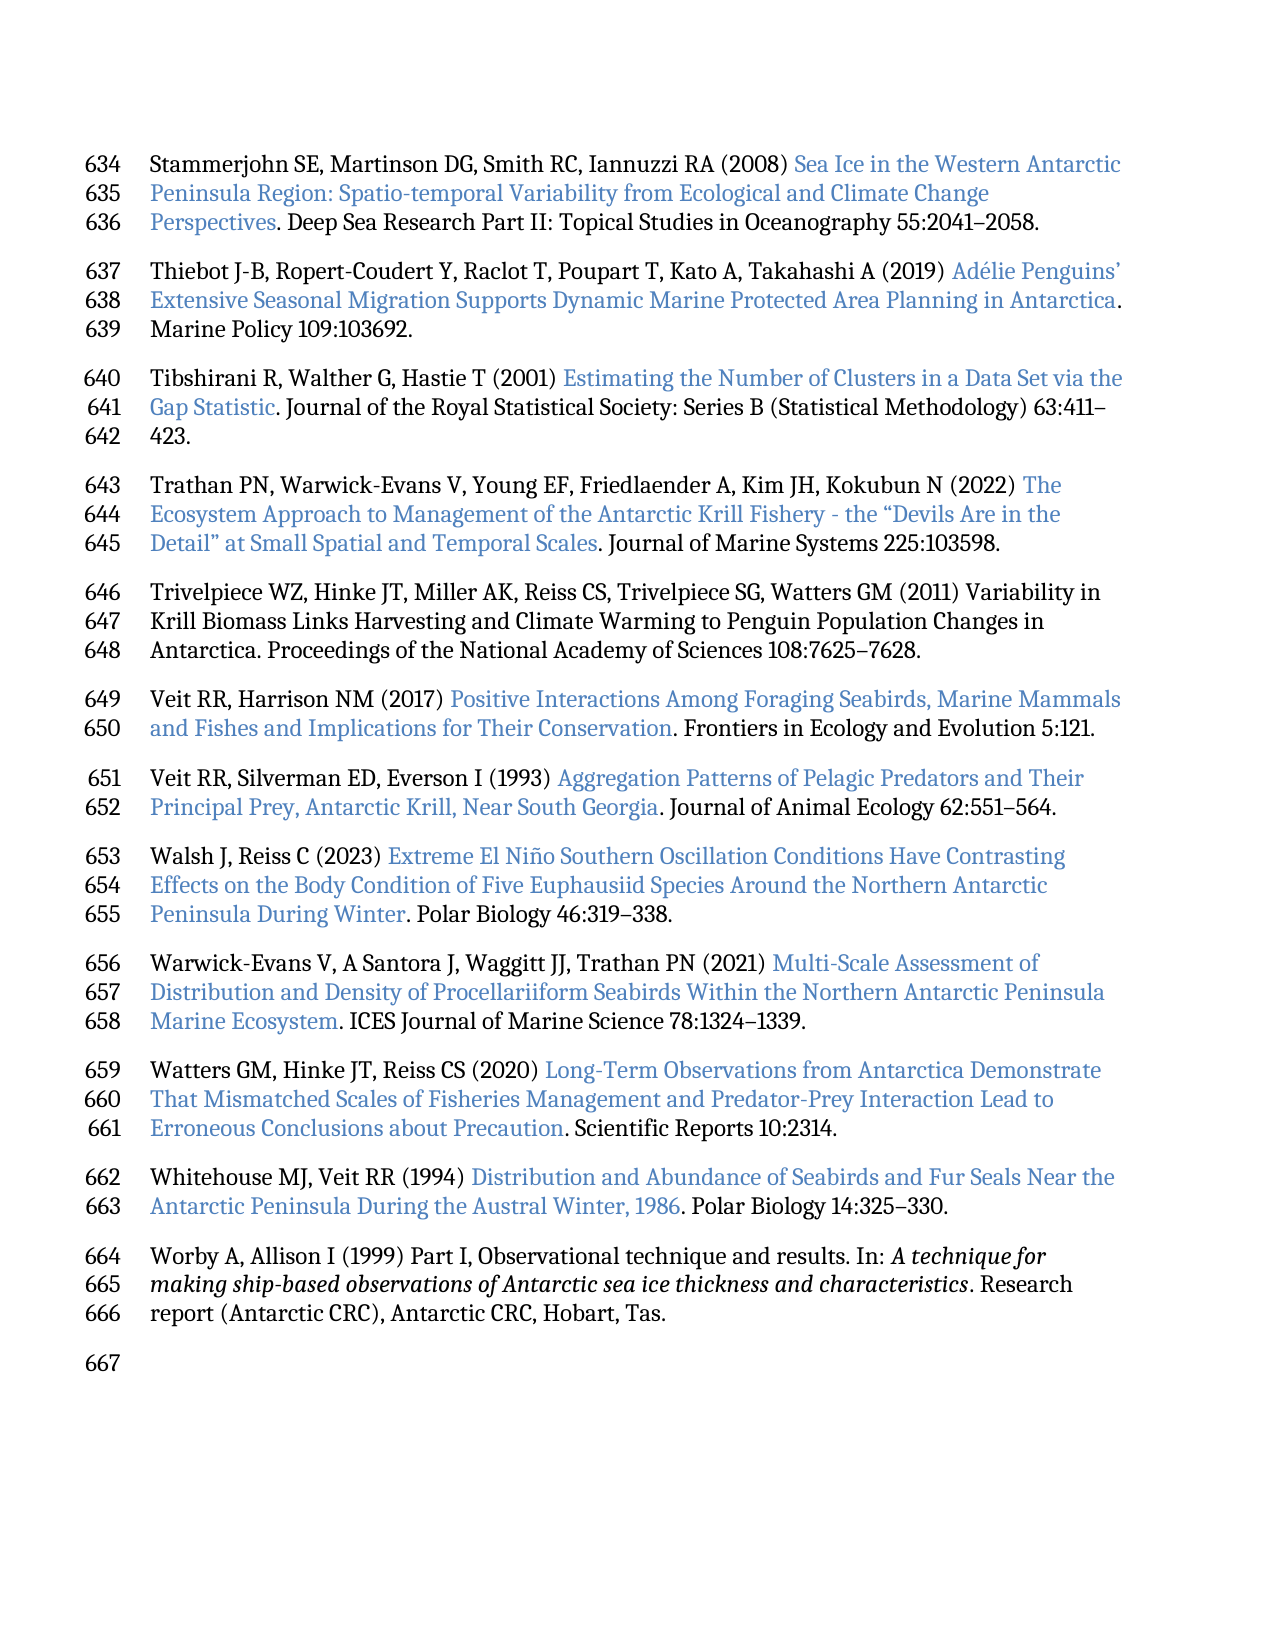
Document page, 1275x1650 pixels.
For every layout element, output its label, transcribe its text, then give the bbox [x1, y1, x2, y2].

text Thiebot J-B, Ropert-Coudert Y, Raclot T, Poupart T, Kato A, Takahashi A (2019) Adélie Penguins’ Extensive Seasonal Migration Supports Dynamic Marine Protected Area Planning in Antarctica. Marine Policy 109:103692. [150, 257, 1125, 343]
text Whitehouse MJ, Veit RR (1994) Distribution and Abundance of Seabirds and Fur Seals Near the Antarctic Peninsula During the Austral Winter, 1986. Polar Biology 14:325–330. [150, 1163, 1125, 1221]
text Trathan PN, Warwick-Evans V, Young EF, Friedlaender A, Kim JH, Kokubun N (2022) The Ecosystem Approach to Management of the Antarctic Krill Fishery - the “Devils Are in the Detail” at Small Spatial and Temporal Scales. Journal of Marine Systems 225:103598. [150, 471, 1125, 557]
text Worby A, Allison I (1999) Part I, Observational technique and results. In: A technique for making ship-based observations of Antarctic sea ice thickness and characteristics. Research report (Antarctic CRC), Antarctic CRC, Hobart, Tas. [150, 1242, 1125, 1328]
text Warwick-Evans V, A Santora J, Waggitt JJ, Trathan PN (2021) Multi-Scale Assessment of Distribution and Density of Procellariiform Seabirds Within the Northern Antarctic Peninsula Marine Ecosystem. ICES Journal of Marine Science 78:1324–1339. [150, 949, 1125, 1035]
text Watters GM, Hinke JT, Reiss CS (2020) Long-Term Observations from Antarctica Demonstrate That Mismatched Scales of Fisheries Management and Predator-Prey Interaction Lead to Erroneous Conclusions about Precaution. Scientific Reports 10:2314. [150, 1056, 1125, 1142]
text Stammerjohn SE, Martinson DG, Smith RC, Iannuzzi RA (2008) Sea Ice in the Western Antarctic Peninsula Region: Spatio-temporal Variability from Ecological and Climate Change Perspectives. Deep Sea Research Part II: Topical Studies in Oceanography 55:2041–2058. [150, 150, 1125, 236]
text Veit RR, Harrison NM (2017) Positive Interactions Among Foraging Seabirds, Marine Mammals and Fishes and Implications for Their Conservation. Frontiers in Ecology and Evolution 5:121. [150, 685, 1125, 743]
text Walsh J, Reiss C (2023) Extreme El Niño Southern Oscillation Conditions Have Contrasting Effects on the Body Condition of Five Euphausiid Species Around the Northern Antarctic Peninsula During Winter. Polar Biology 46:319–338. [150, 842, 1125, 928]
text Tibshirani R, Walther G, Hastie T (2001) Estimating the Number of Clusters in a Data Set via the Gap Statistic. Journal of the Royal Statistical Society: Series B (Statistical Methodology) 63:411–423. [150, 364, 1125, 450]
text Trivelpiece WZ, Hinke JT, Miller AK, Reiss CS, Trivelpiece SG, Watters GM (2011) Variability in Krill Biomass Links Harvesting and Climate Warming to Penguin Population Changes in Antarctica. Proceedings of the National Academy of Sciences 108:7625–7628. [150, 578, 1125, 664]
text Veit RR, Silverman ED, Everson I (1993) Aggregation Patterns of Pelagic Predators and Their Principal Prey, Antarctic Krill, Near South Georgia. Journal of Animal Ecology 62:551–564. [150, 764, 1125, 821]
